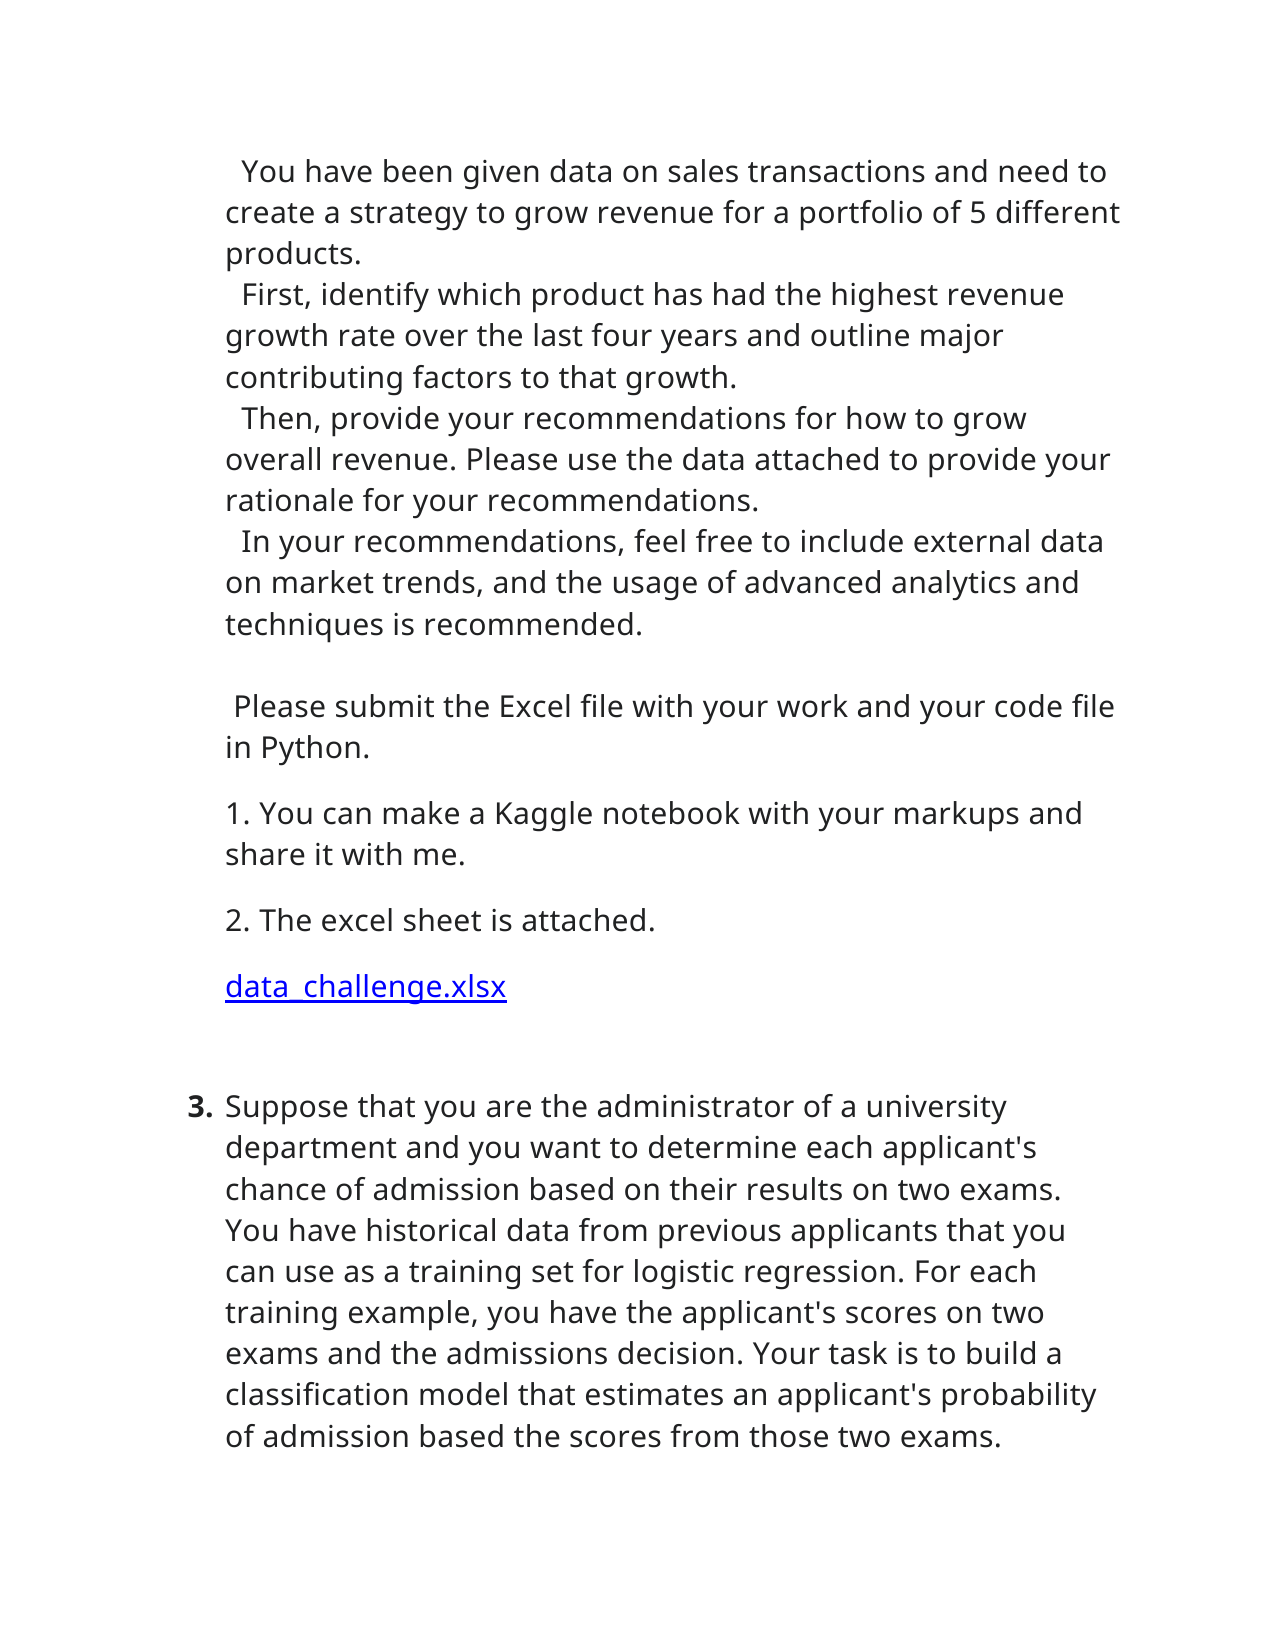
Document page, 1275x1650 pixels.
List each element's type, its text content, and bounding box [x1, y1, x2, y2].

text 2. The excel sheet is attached. [225, 899, 1125, 941]
text data_challenge.xlsx [225, 966, 1125, 1007]
text 1. You can make a Kaggle notebook with your markups and share it with me. [225, 792, 1125, 874]
list Suppose that you are the administrator of a university department and you want to determine each applicant's chance of admission based on their results on two exams. You have historical data from previous applicants that you can use as a training set for logistic regression. For each training example, you have the applicant's scores on two exams and the admissions decision. Your task is to build a classification model that estimates an applicant's probability of admission based the scores from those two exams. [187, 1086, 1125, 1456]
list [187, 150, 1125, 767]
